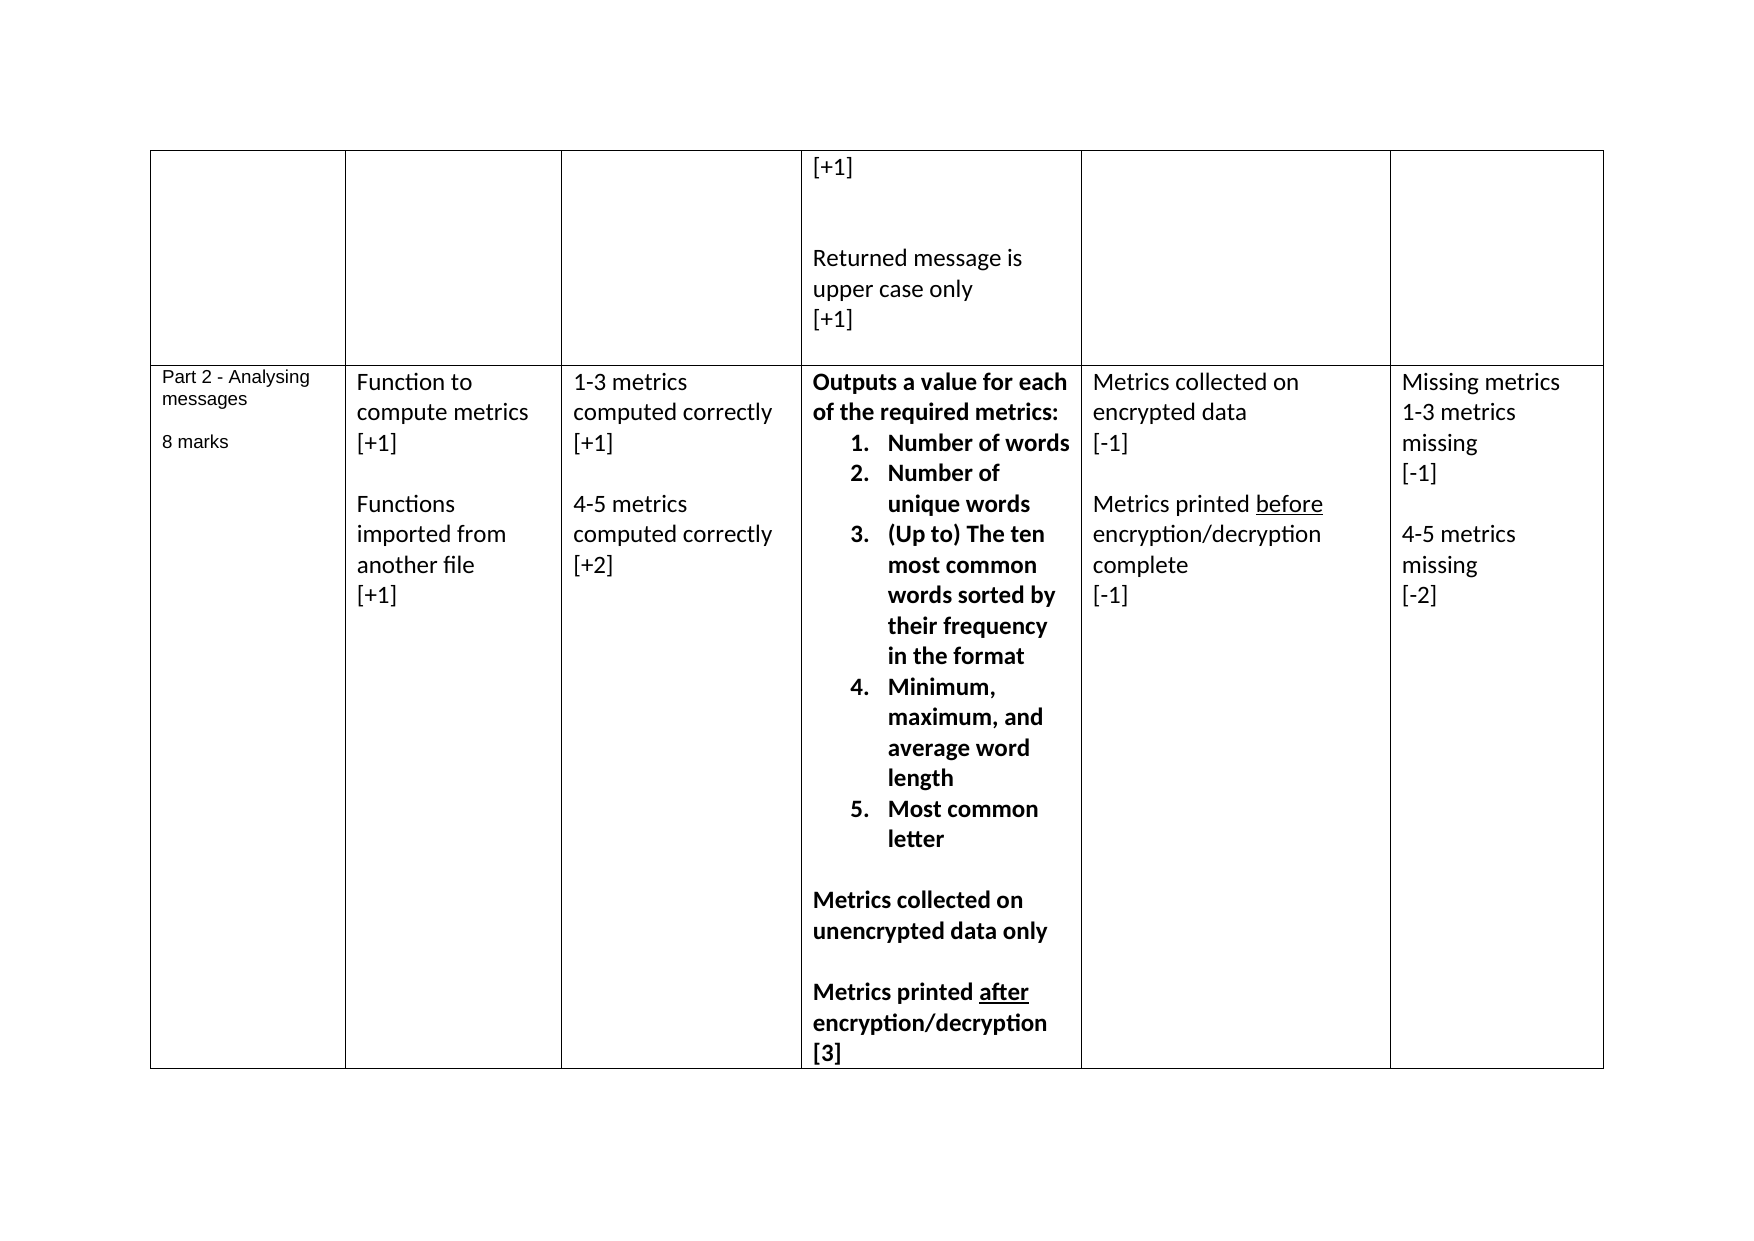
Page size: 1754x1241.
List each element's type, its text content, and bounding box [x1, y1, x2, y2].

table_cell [1391, 151, 1603, 365]
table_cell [346, 151, 561, 365]
table_cell Metrics collected on encrypted data [-1] Metrics printed before encryption/decryption complete [-1] [1082, 366, 1390, 1068]
table_cell 1-3 metrics computed correctly [+1] 4-5 metrics computed correctly [+2] [562, 366, 801, 1068]
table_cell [1082, 151, 1390, 365]
table_cell Missing metrics 1-3 metrics missing [-1] 4-5 metrics missing [-2] [1391, 366, 1603, 1068]
table_cell Outputs a value for each of the required metrics: Number of words Number of unique words (Up to) The ten most common words sorted by their frequency in the format Minimum, maximum, and average word length Most common letter Metrics collected on unencrypted data only Metrics printed after encryption/decryption [3] [802, 366, 1081, 1068]
table_cell Function to compute metrics [+1] Functions imported from another file [+1] [346, 366, 561, 1068]
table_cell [562, 151, 801, 365]
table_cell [802, 151, 1081, 365]
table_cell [151, 151, 345, 365]
table_cell Part 2 - Analysing messages 8 marks [151, 366, 345, 1068]
